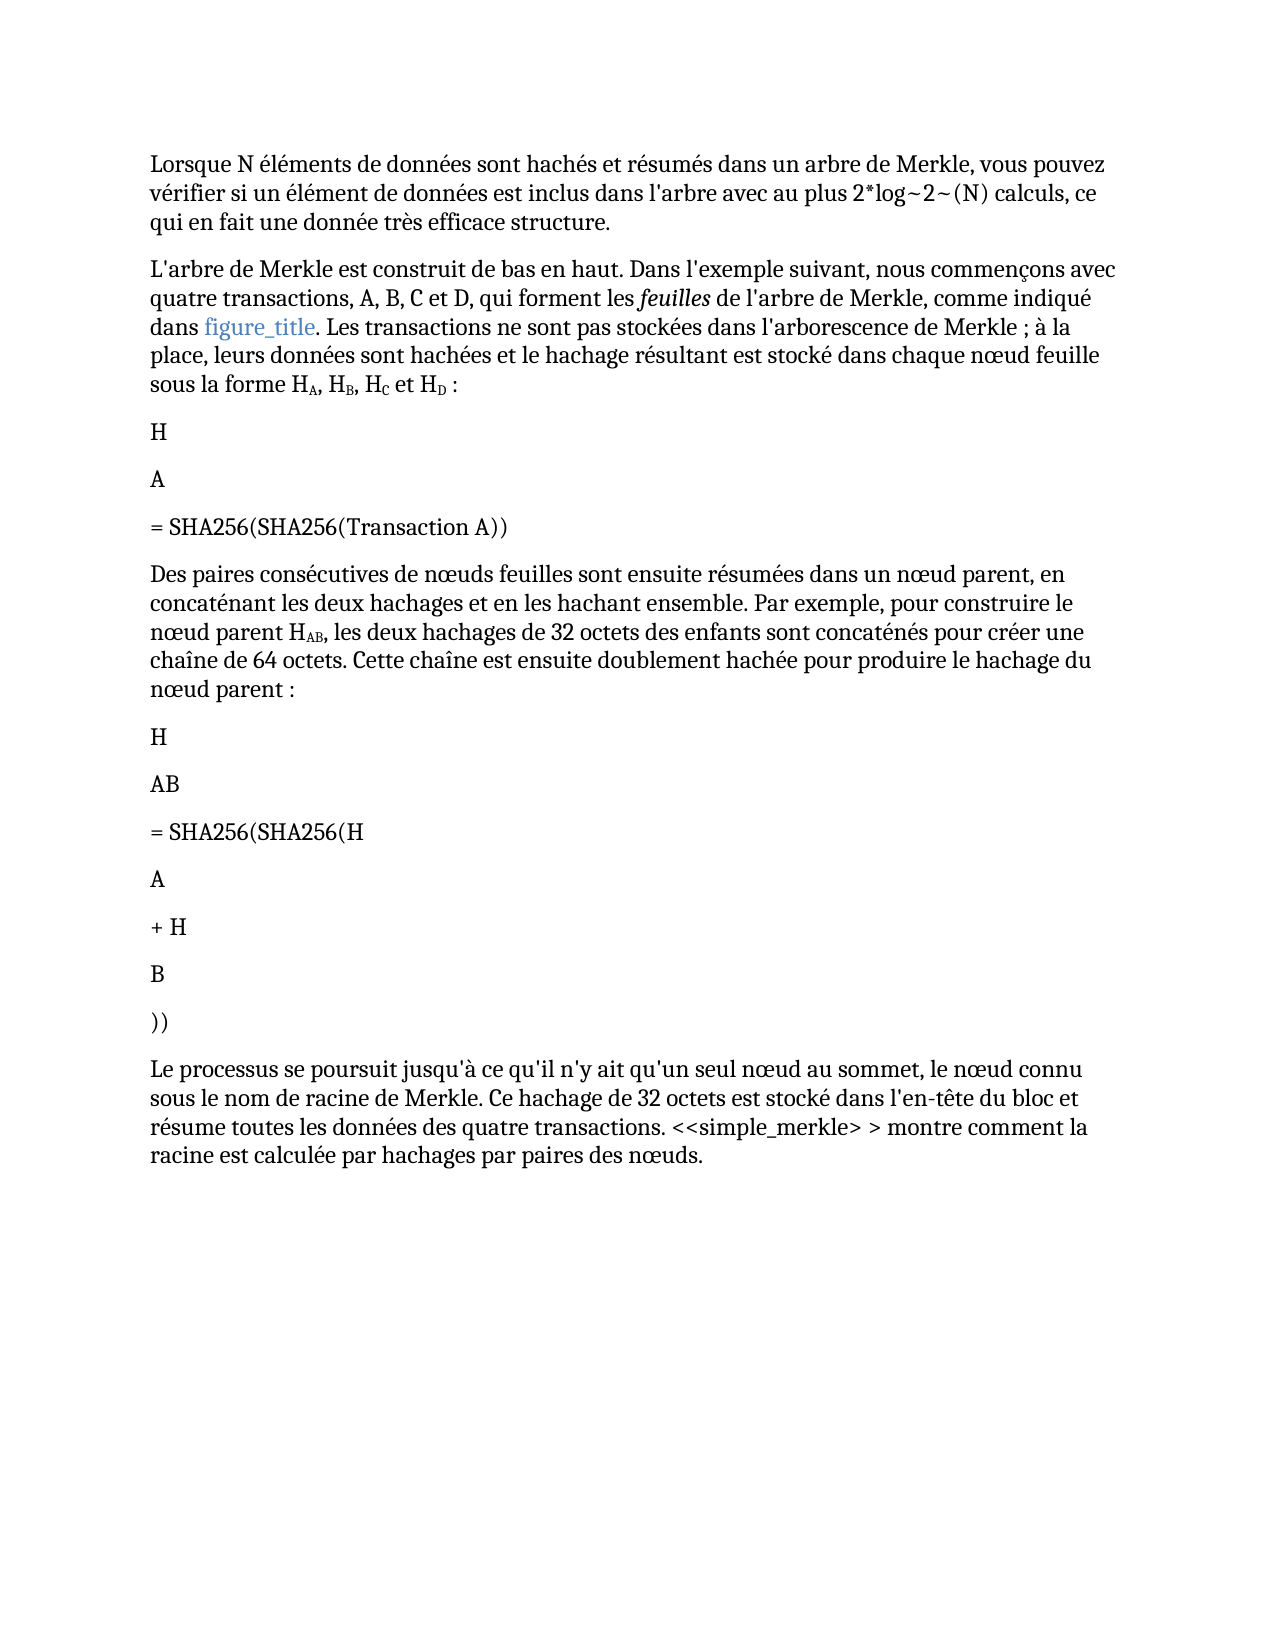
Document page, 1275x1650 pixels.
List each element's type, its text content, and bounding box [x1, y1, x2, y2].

text B [150, 960, 1125, 989]
text A [150, 465, 1125, 494]
text H [150, 417, 1125, 446]
text = SHA256(SHA256(H [150, 817, 1125, 846]
text A [150, 865, 1125, 894]
text Lorsque N éléments de données sont hachés et résumés dans un arbre de Merkle, vous pouvez vérifier si un élément de données est inclus dans l'arbre avec au plus 2*log~2~(N) calculs, ce qui en fait une donnée très efficace structure. [150, 150, 1125, 236]
text L'arbre de Merkle est construit de bas en haut. Dans l'exemple suivant, nous commençons avec quatre transactions, A, B, C et D, qui forment les feuilles de l'arbre de Merkle, comme indiqué dans figure_title. Les transactions ne sont pas stockées dans l'arborescence de Merkle ; à la place, leurs données sont hachées et le hachage résultant est stocké dans chaque nœud feuille sous la forme HA, HB, HC et HD : [150, 255, 1125, 399]
text Des paires consécutives de nœuds feuilles sont ensuite résumées dans un nœud parent, en concaténant les deux hachages et en les hachant ensemble. Par exemple, pour construire le nœud parent HAB, les deux hachages de 32 octets des enfants sont concaténés pour créer une chaîne de 64 octets. Cette chaîne est ensuite doublement hachée pour produire le hachage du nœud parent : [150, 560, 1125, 704]
text + H [150, 912, 1125, 941]
text AB [150, 770, 1125, 799]
text = SHA256(SHA256(Transaction A)) [150, 512, 1125, 541]
text H [150, 722, 1125, 751]
text )) [150, 1007, 1125, 1036]
text Le processus se poursuit jusqu'à ce qu'il n'y ait qu'un seul nœud au sommet, le nœud connu sous le nom de racine de Merkle. Ce hachage de 32 octets est stocké dans l'en-tête du bloc et résume toutes les données des quatre transactions. <<simple_merkle> > montre comment la racine est calculée par hachages par paires des nœuds. [150, 1055, 1125, 1170]
